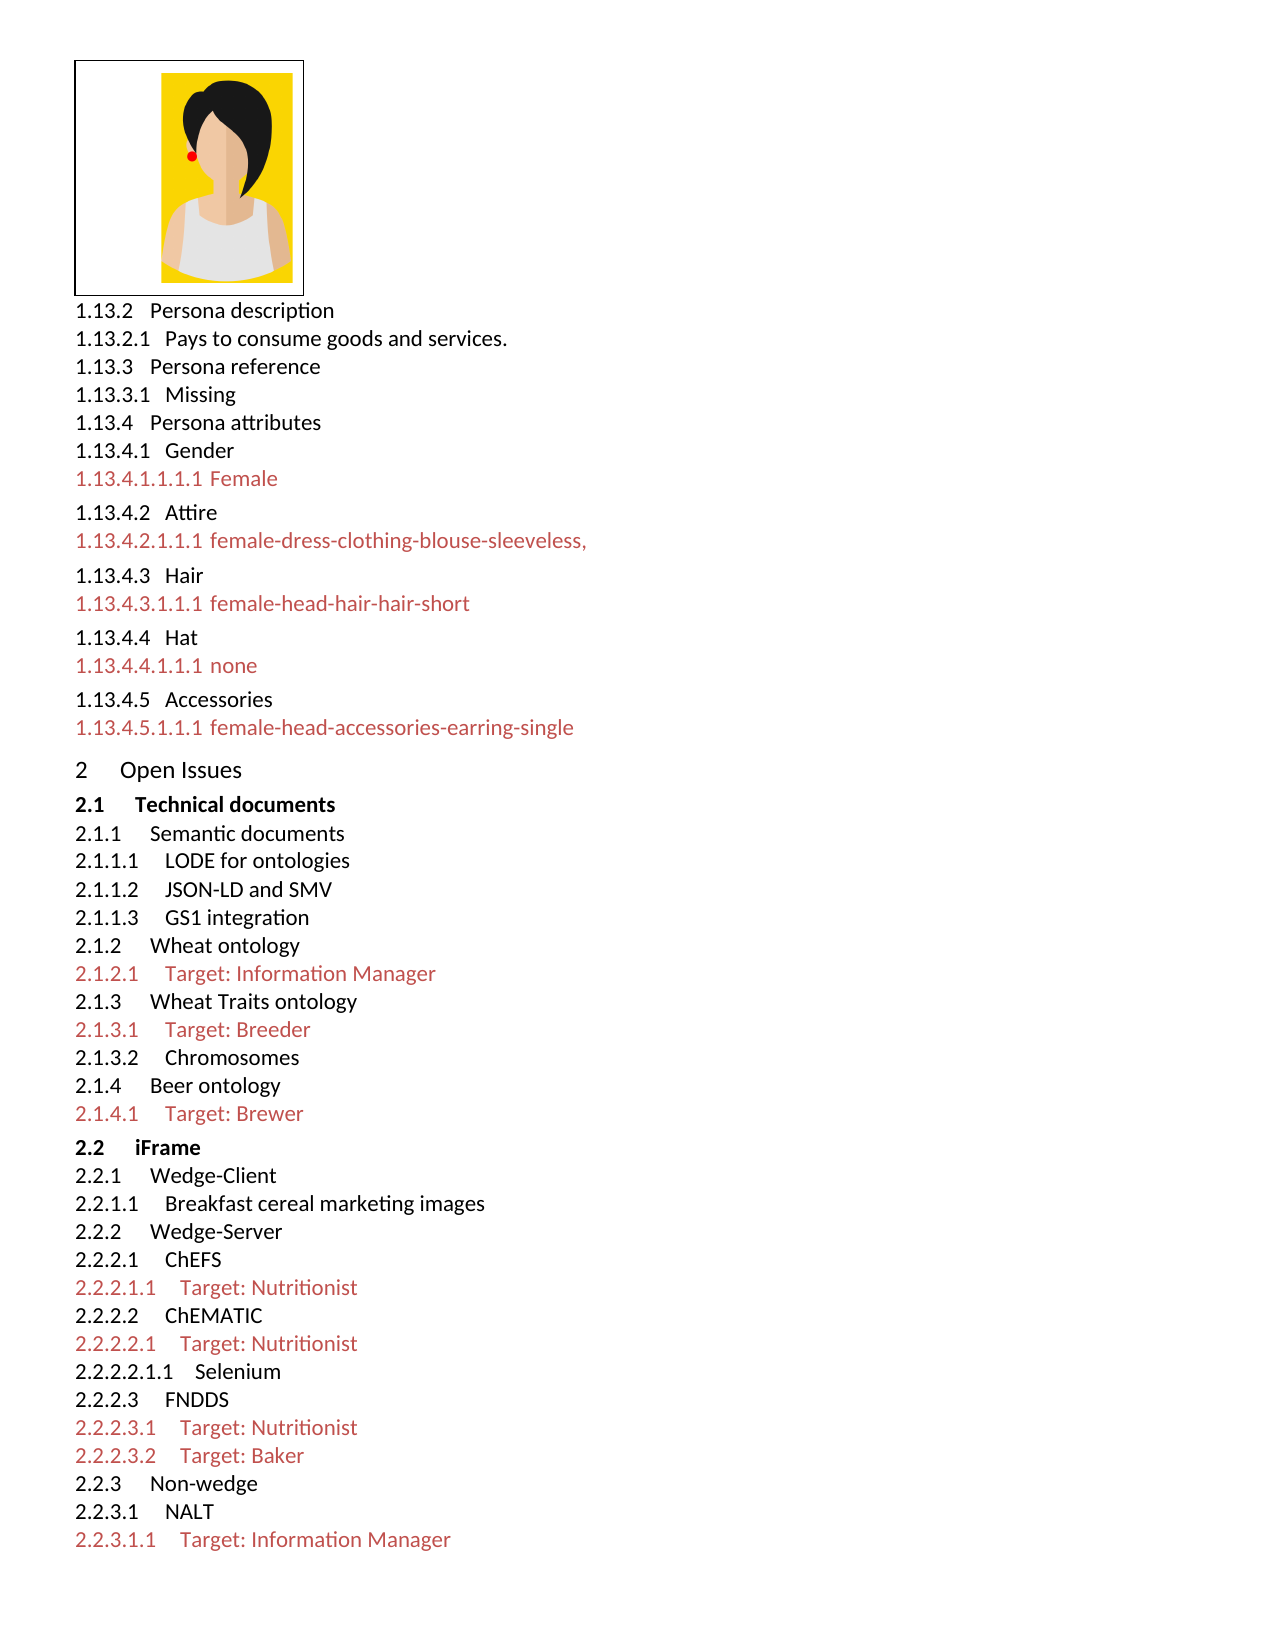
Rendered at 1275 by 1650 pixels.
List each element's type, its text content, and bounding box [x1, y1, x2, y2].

subtitle Target: Breeder [75, 1015, 1200, 1043]
subtitle Wheat ontology [75, 931, 1200, 959]
subtitle Target: Information Manager [75, 1525, 1200, 1553]
subtitle Hat [75, 623, 1200, 651]
subtitle Persona reference [75, 352, 1200, 380]
subtitle LODE for ontologies [75, 847, 1200, 875]
subtitle Beer ontology [75, 1071, 1200, 1099]
subtitle GS1 integration [75, 903, 1200, 931]
picture [161, 73, 293, 283]
table_header [76, 61, 303, 295]
subtitle Target: Baker [75, 1441, 1200, 1469]
subtitle Missing [75, 380, 1200, 408]
subtitle Attire [75, 498, 1200, 526]
subtitle ChEMATIC [75, 1301, 1200, 1329]
subtitle Accessories [75, 685, 1200, 713]
subtitle NALT [75, 1497, 1200, 1525]
subtitle female-dress-clothing-blouse-sleeveless, [75, 526, 1200, 554]
subtitle Wedge-Client [75, 1161, 1200, 1189]
subtitle Wheat Traits ontology [75, 987, 1200, 1015]
subtitle Target: Brewer [75, 1099, 1200, 1127]
subtitle none [75, 651, 1200, 679]
subtitle female-head-accessories-earring-single [75, 713, 1200, 741]
subtitle JSON-LD and SMV [75, 875, 1200, 903]
subtitle Target: Information Manager [75, 959, 1200, 987]
subtitle Female [75, 464, 1200, 492]
subtitle Open Issues [75, 754, 1200, 784]
subtitle Hair [75, 561, 1200, 589]
subtitle Persona description [75, 296, 1200, 324]
subtitle Target: Nutritionist [75, 1413, 1200, 1441]
subtitle Target: Nutritionist [75, 1329, 1200, 1357]
subtitle Gender [75, 436, 1200, 464]
subtitle iFrame [75, 1133, 1200, 1161]
subtitle ChEFS [75, 1245, 1200, 1273]
subtitle Chromosomes [75, 1043, 1200, 1071]
subtitle Semantic documents [75, 819, 1200, 847]
subtitle Target: Nutritionist [75, 1273, 1200, 1301]
subtitle Persona attributes [75, 408, 1200, 436]
subtitle FNDDS [75, 1385, 1200, 1413]
subtitle female-head-hair-hair-short [75, 589, 1200, 617]
subtitle Non-wedge [75, 1469, 1200, 1497]
subtitle Selenium [75, 1357, 1200, 1385]
subtitle Pays to consume goods and services. [75, 324, 1200, 352]
subtitle Technical documents [75, 791, 1200, 819]
subtitle Breakfast cereal marketing images [75, 1189, 1200, 1217]
subtitle Wedge-Server [75, 1217, 1200, 1245]
